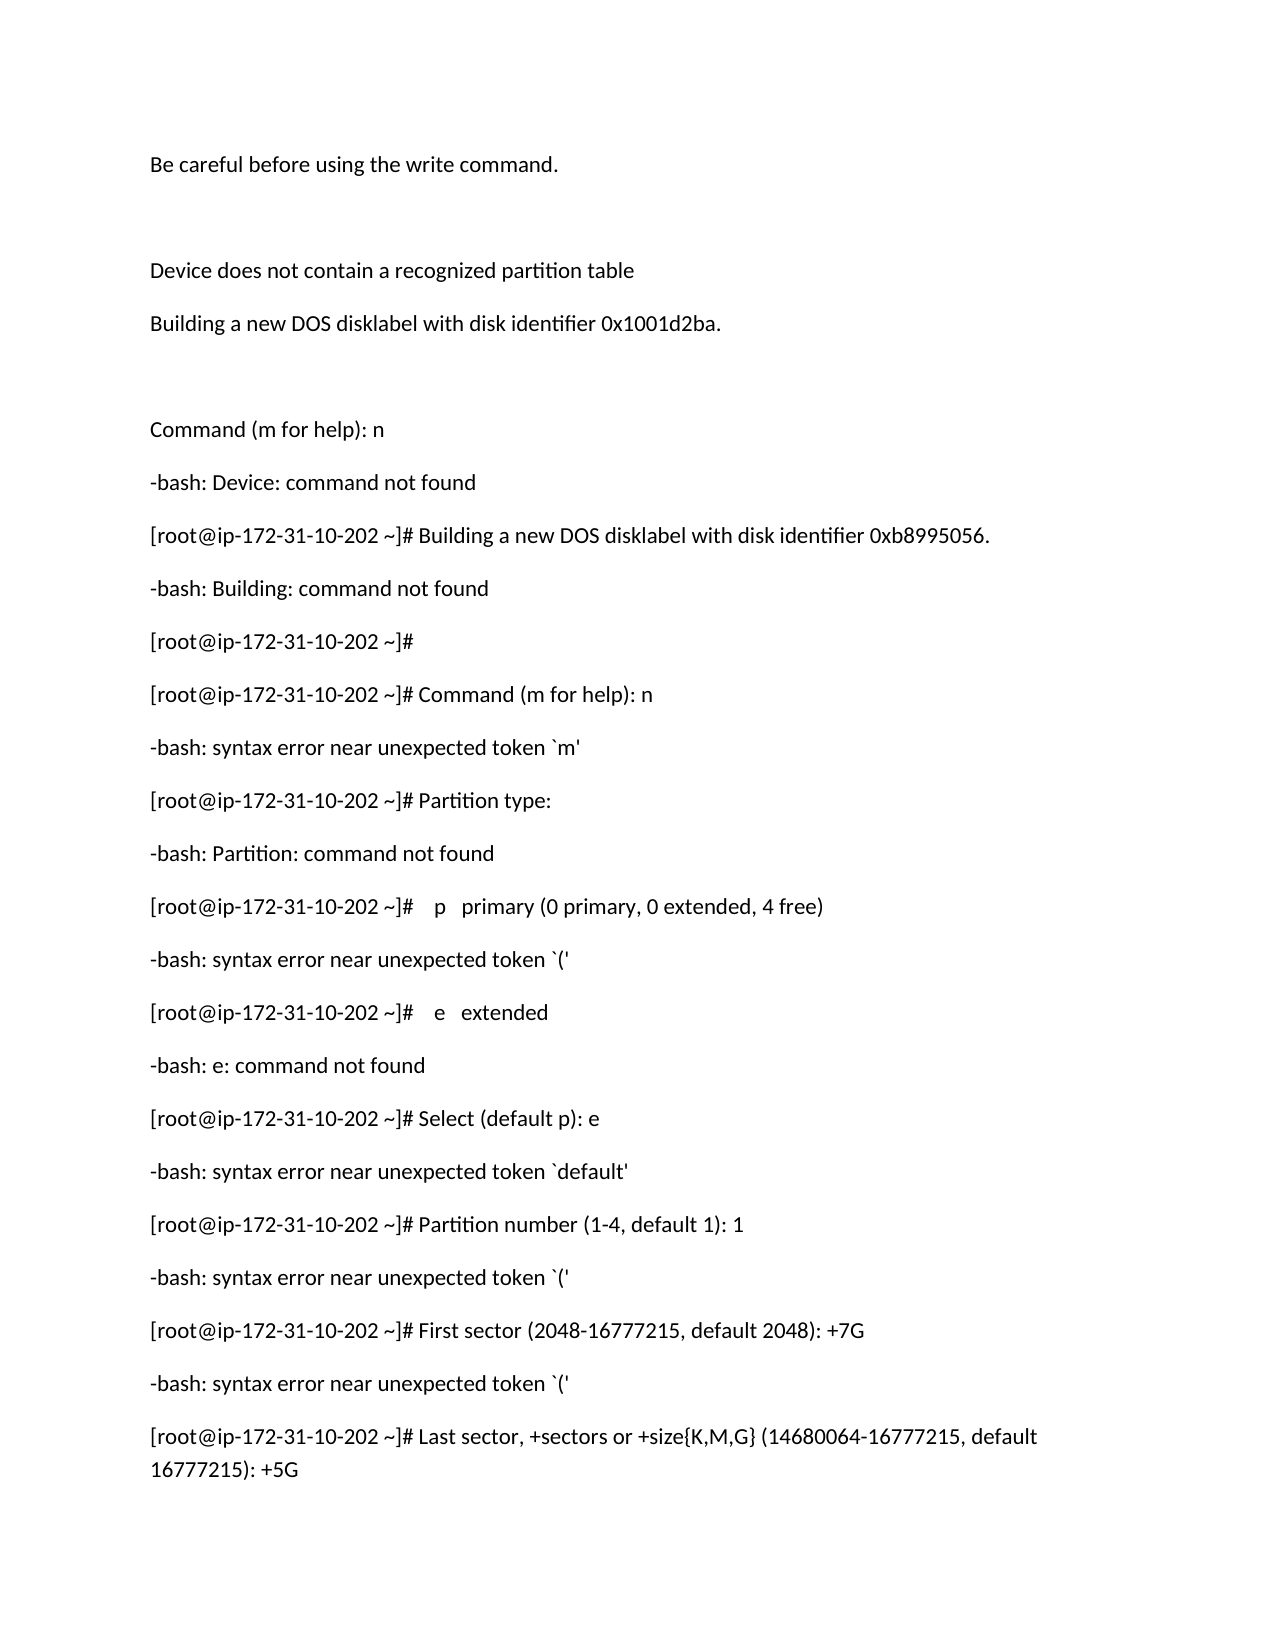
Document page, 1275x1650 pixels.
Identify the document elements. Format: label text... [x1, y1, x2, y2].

text -bash: Building: command not found [150, 574, 1125, 602]
text [root@ip-172-31-10-202 ~]# Select (default p): e [150, 1104, 1125, 1132]
text Device does not contain a recognized partition table [150, 256, 1125, 284]
text Command (m for help): n [150, 415, 1125, 443]
text [root@ip-172-31-10-202 ~]# Last sector, +sectors or +size{K,M,G} (14680064-16777215, default 16777215): +5G [150, 1422, 1125, 1483]
text -bash: Partition: command not found [150, 839, 1125, 867]
text Building a new DOS disklabel with disk identifier 0x1001d2ba. [150, 309, 1125, 337]
text [root@ip-172-31-10-202 ~]# p primary (0 primary, 0 extended, 4 free) [150, 892, 1125, 920]
text [root@ip-172-31-10-202 ~]# Command (m for help): n [150, 680, 1125, 708]
text [root@ip-172-31-10-202 ~]# Partition type: [150, 786, 1125, 814]
text Be careful before using the write command. [150, 150, 1125, 178]
text -bash: Device: command not found [150, 468, 1125, 496]
text -bash: syntax error near unexpected token `(' [150, 1263, 1125, 1291]
text [root@ip-172-31-10-202 ~]# [150, 627, 1125, 655]
text -bash: syntax error near unexpected token `m' [150, 733, 1125, 761]
text [root@ip-172-31-10-202 ~]# Building a new DOS disklabel with disk identifier 0xb8995056. [150, 521, 1125, 549]
text [root@ip-172-31-10-202 ~]# e extended [150, 998, 1125, 1026]
text -bash: syntax error near unexpected token `default' [150, 1157, 1125, 1185]
text -bash: e: command not found [150, 1051, 1125, 1079]
text [root@ip-172-31-10-202 ~]# Partition number (1-4, default 1): 1 [150, 1210, 1125, 1238]
text [root@ip-172-31-10-202 ~]# First sector (2048-16777215, default 2048): +7G [150, 1316, 1125, 1344]
text -bash: syntax error near unexpected token `(' [150, 945, 1125, 973]
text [150, 1369, 1125, 1397]
